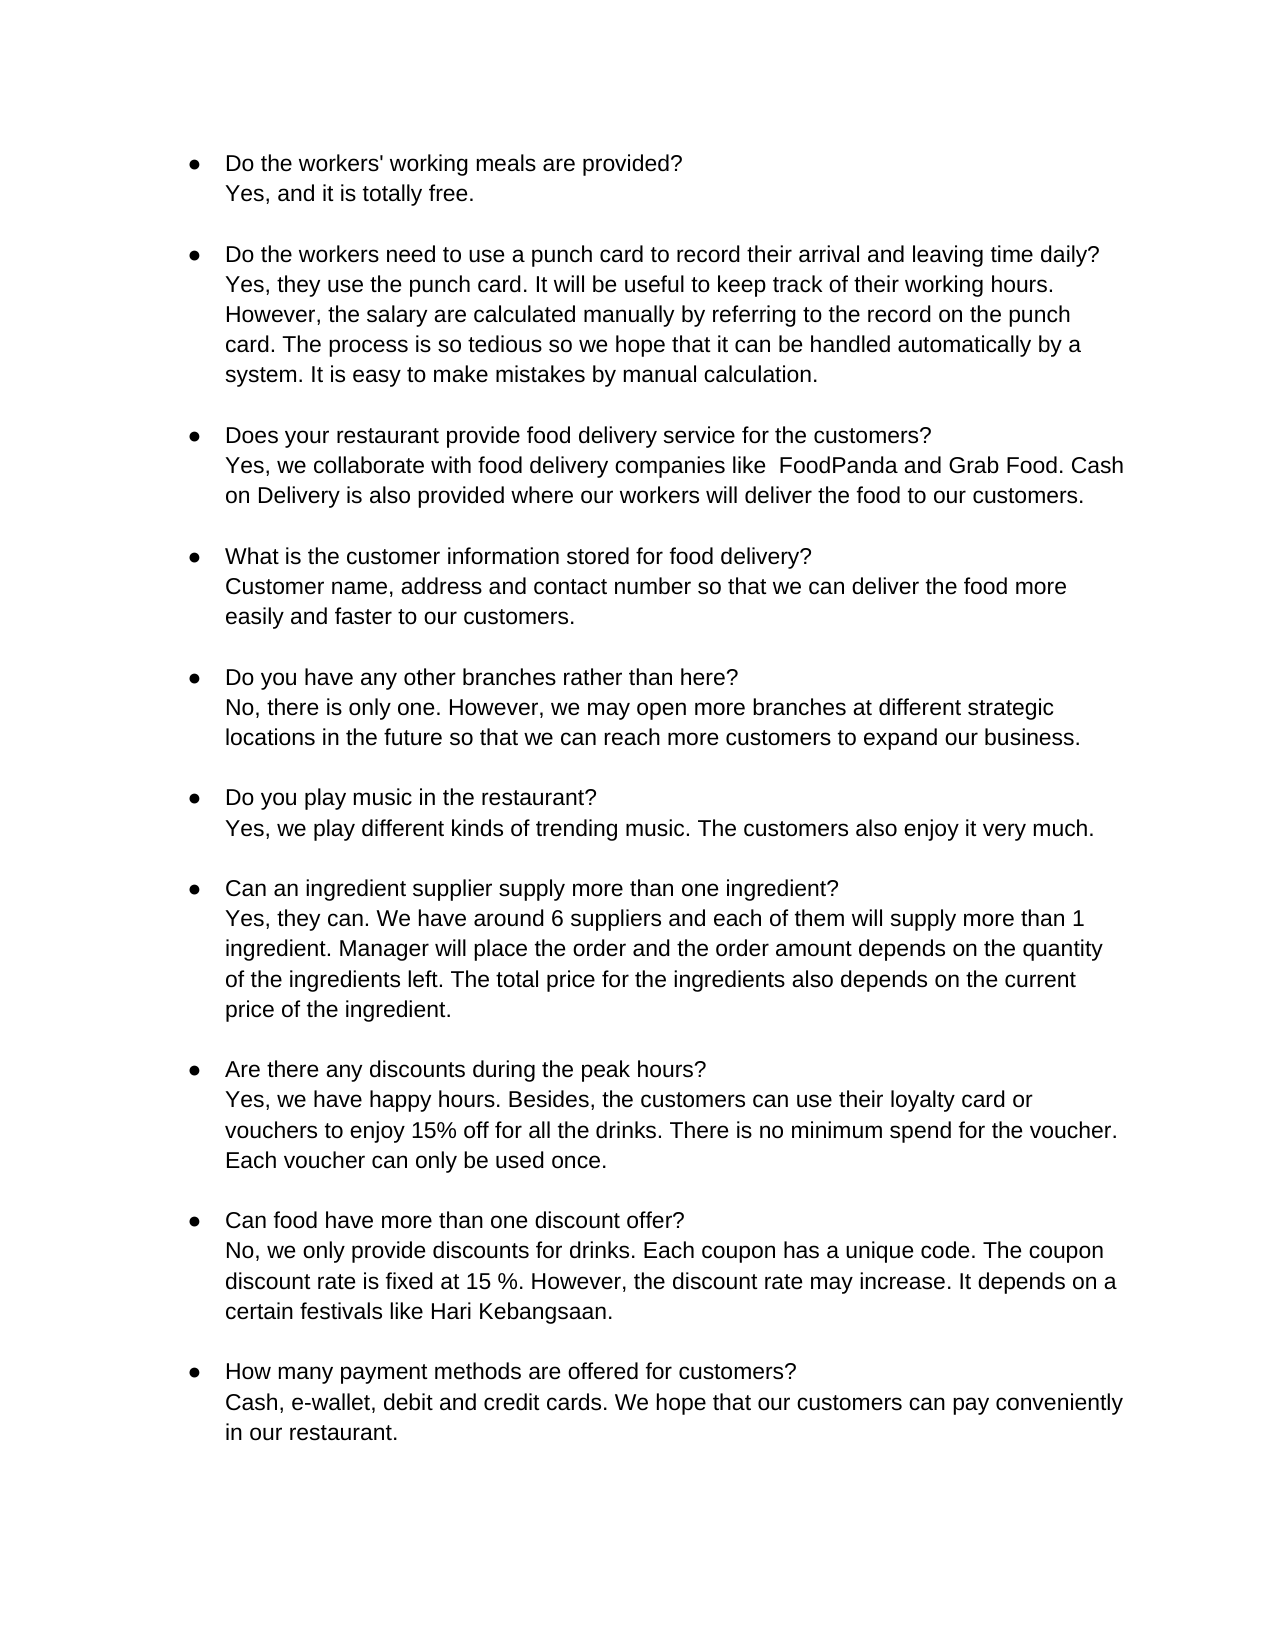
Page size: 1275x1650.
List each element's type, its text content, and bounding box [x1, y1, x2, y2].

text Cash, e-wallet, debit and credit cards. We hope that our customers can pay conveniently in our restaurant. [225, 1388, 1125, 1445]
text Yes, we collaborate with food delivery companies like FoodPanda and Grab Food. Cash on Delivery is also provided where our workers will deliver the food to our customers. [225, 452, 1125, 509]
text Yes, and it is totally free. [225, 180, 1125, 207]
list Do the workers' working meals are provided? [187, 150, 1125, 176]
list Are there any discounts during the peak hours? [187, 1056, 1125, 1083]
list Do you play music in the restaurant? [187, 784, 1125, 811]
text Yes, they can. We have around 6 suppliers and each of them will supply more than 1 ingredient. Manager will place the order and the order amount depends on the quantity of the ingredients left. The total price for the ingredients also depends on the current price of the ingredient. [225, 905, 1125, 1022]
list Can food have more than one discount offer? [187, 1207, 1125, 1234]
text Yes, we play different kinds of trending music. The customers also enjoy it very much. [225, 814, 1125, 841]
list Do you have any other branches rather than here? [187, 663, 1125, 690]
list How many payment methods are offered for customers? [187, 1358, 1125, 1385]
text No, there is only one. However, we may open more branches at different strategic locations in the future so that we can reach more customers to expand our business. [225, 694, 1125, 750]
text No, we only provide discounts for drinks. Each coupon has a unique code. The coupon discount rate is fixed at 15 %. However, the discount rate may increase. It depends on a certain festivals like Hari Kebangsaan. [225, 1237, 1125, 1324]
list Do the workers need to use a punch card to record their arrival and leaving time daily? [187, 241, 1125, 267]
list What is the customer information stored for food delivery? [187, 543, 1125, 569]
text Customer name, address and contact number so that we can deliver the food more easily and faster to our customers. [225, 573, 1125, 629]
text Yes, we have happy hours. Besides, the customers can use their loyalty card or vouchers to enjoy 15% off for all the drinks. There is no minimum spend for the voucher. Each voucher can only be used once. [225, 1086, 1125, 1173]
list Can an ingredient supplier supply more than one ingredient? [187, 875, 1125, 901]
list Does your restaurant provide food delivery service for the customers? [187, 422, 1125, 448]
text Yes, they use the punch card. It will be useful to keep track of their working hours. However, the salary are calculated manually by referring to the record on the punch card. The process is so tedious so we hope that it can be handled automatically by a system. It is easy to make mistakes by manual calculation. [225, 271, 1125, 388]
